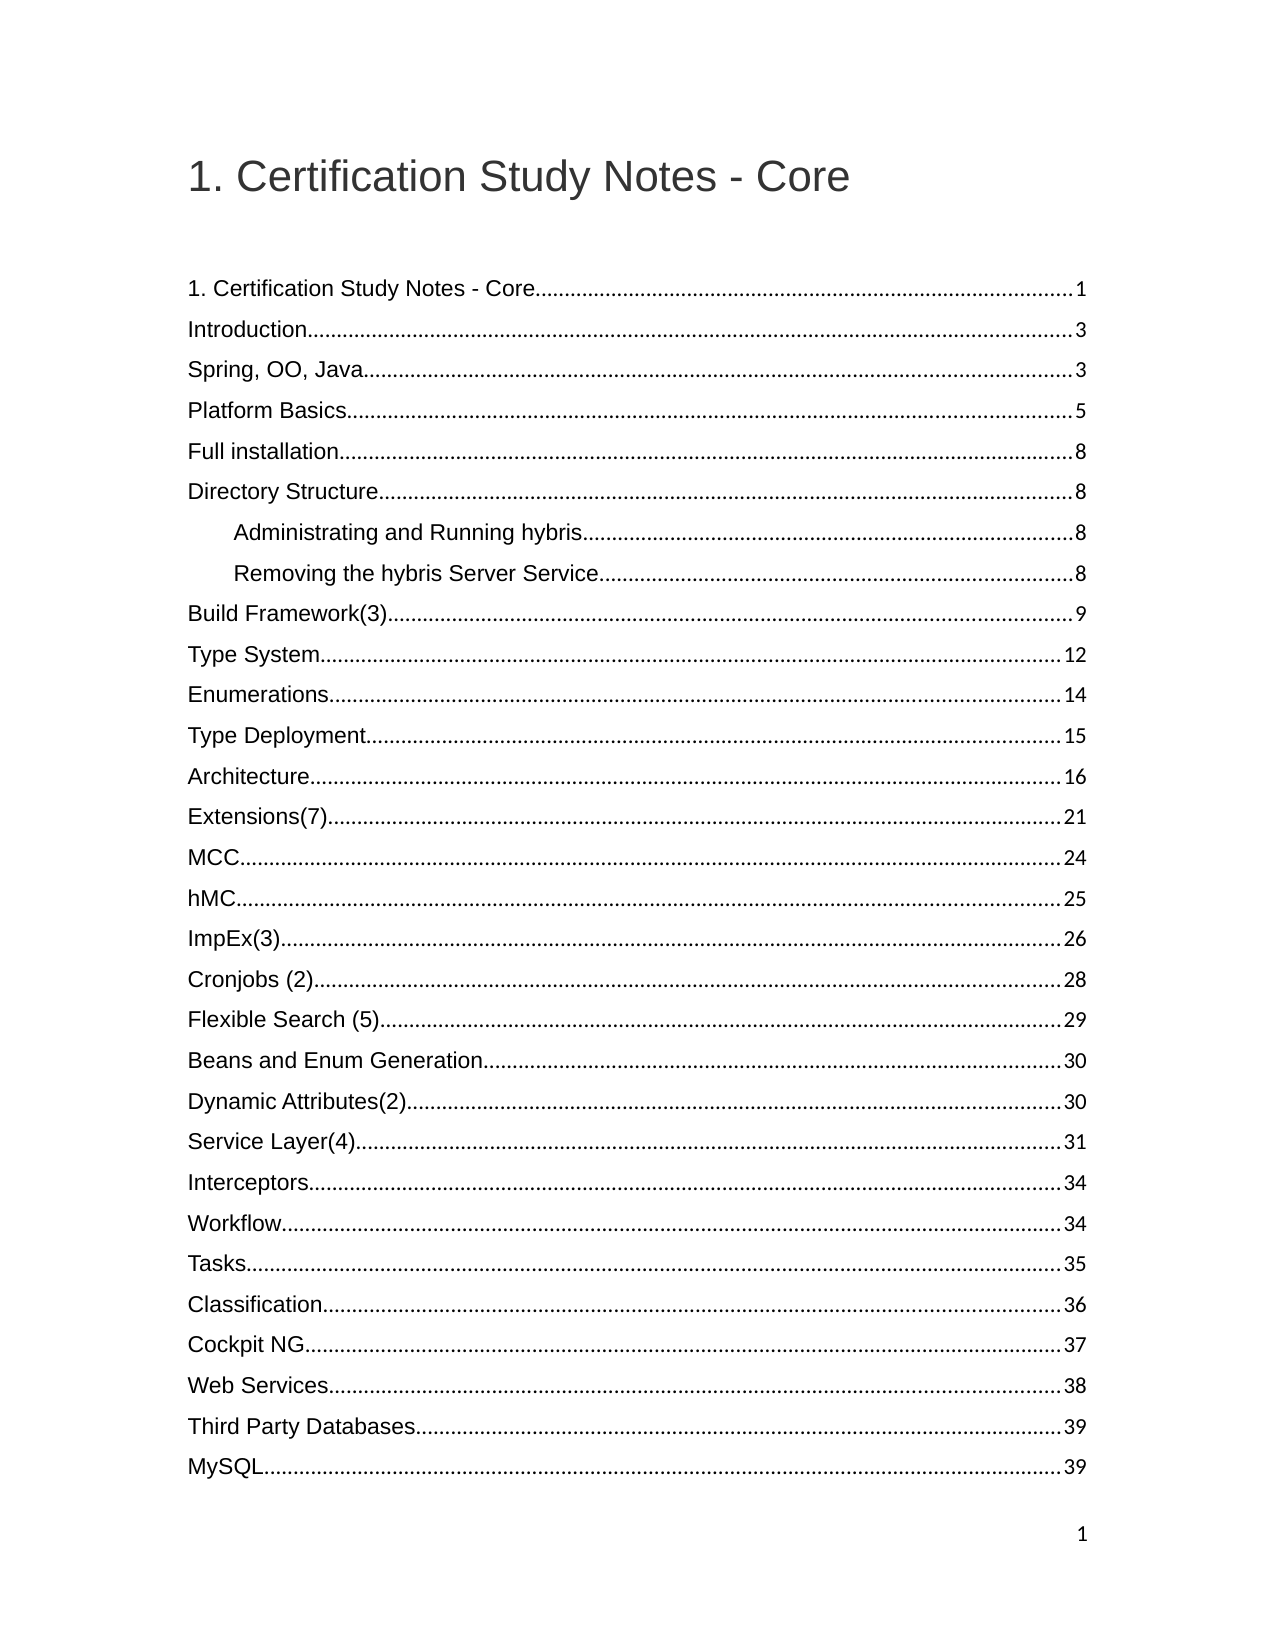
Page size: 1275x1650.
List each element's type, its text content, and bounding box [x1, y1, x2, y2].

text 1. Certification Study Notes - Core [187, 150, 1087, 200]
